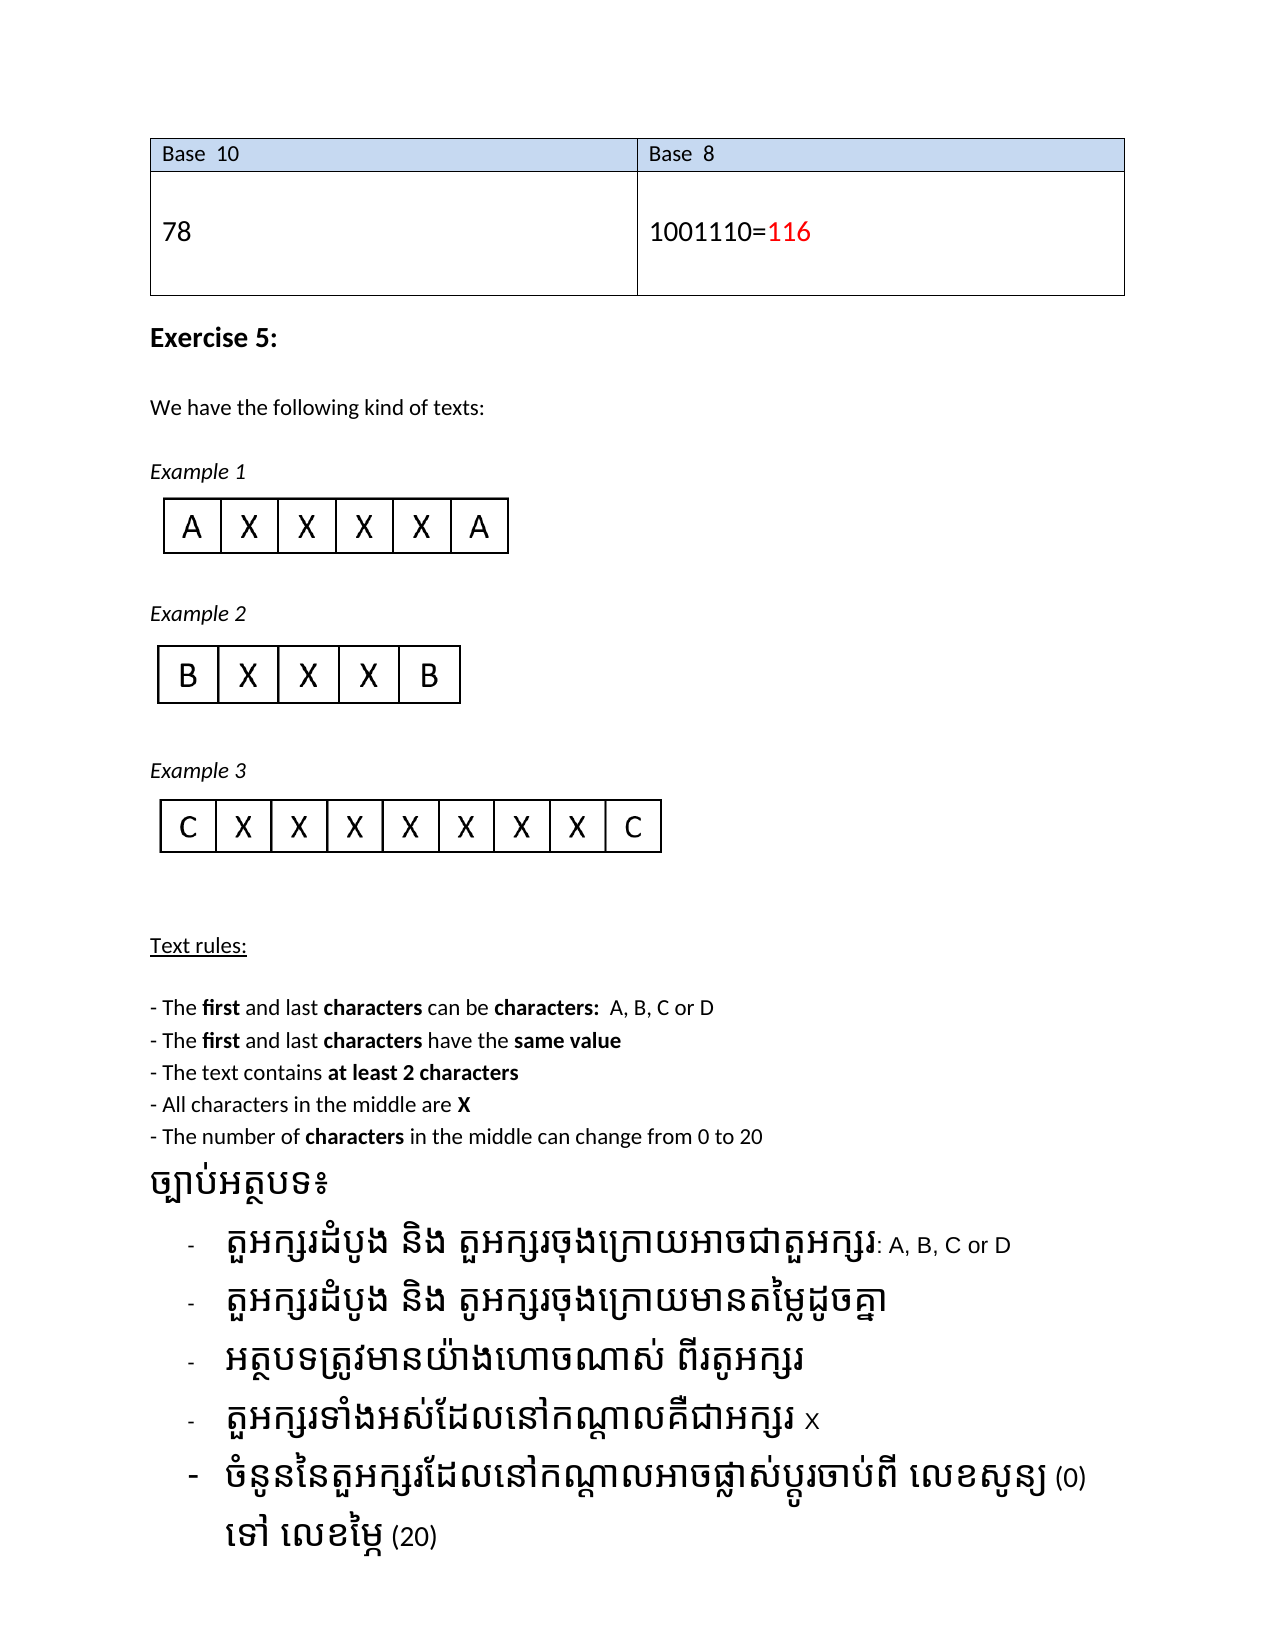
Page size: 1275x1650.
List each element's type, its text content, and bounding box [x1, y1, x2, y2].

table_header Base 8 [638, 139, 1124, 171]
text Example 1 [150, 457, 1125, 485]
text Example 2 [150, 599, 1125, 628]
list អត្ថបទត្រូវមានយ៉ាងហោចណាស់ ពីរតូអក្សរ [187, 1330, 1125, 1381]
table_cell 78 [151, 172, 637, 295]
picture [150, 489, 521, 564]
table_cell 1001110=116 [638, 172, 1124, 295]
table_header Base 10 [151, 139, 637, 171]
text - The first and last characters can be characters: A, B, C or D [150, 993, 1125, 1022]
list តួអក្សរដំបូង​​ និង​ តូអក្សរចុងក្រោយមានតម្លៃដូចគ្នា [187, 1272, 1125, 1323]
list ចំនូននៃតួអក្សរដែលនៅកណ្ដាលអាចផ្លាស់ប្ដូរចាប់ពី លេខសូន្យ (0)​ ទៅ​ លេខម្ភៃ (20) [187, 1448, 1125, 1557]
text - The text contains at least 2 characters [150, 1058, 1125, 1086]
text - The first and last characters have the same value [150, 1026, 1125, 1054]
text - The number of characters in the middle can change from 0 to 20 [150, 1122, 1125, 1150]
text ច្បាប់អត្ថបទ៖ [150, 1154, 1125, 1206]
text We have the following kind of texts: [150, 393, 1125, 421]
picture [150, 631, 469, 721]
text Exercise 5: [150, 319, 1125, 355]
text Example 3 [150, 756, 1125, 784]
text Text rules: [150, 931, 1125, 959]
list តួអក្សរទាំងអស់ដែលនៅកណ្ដាលគឺជាអក្សរ X [187, 1389, 1125, 1440]
picture [150, 788, 669, 863]
text - All characters in the middle are X [150, 1090, 1125, 1118]
list តួអក្សរដំបូង និង​ តួអក្សរចុងក្រោយអាចជាតួអក្សរ: A, B, C or D [187, 1213, 1125, 1264]
